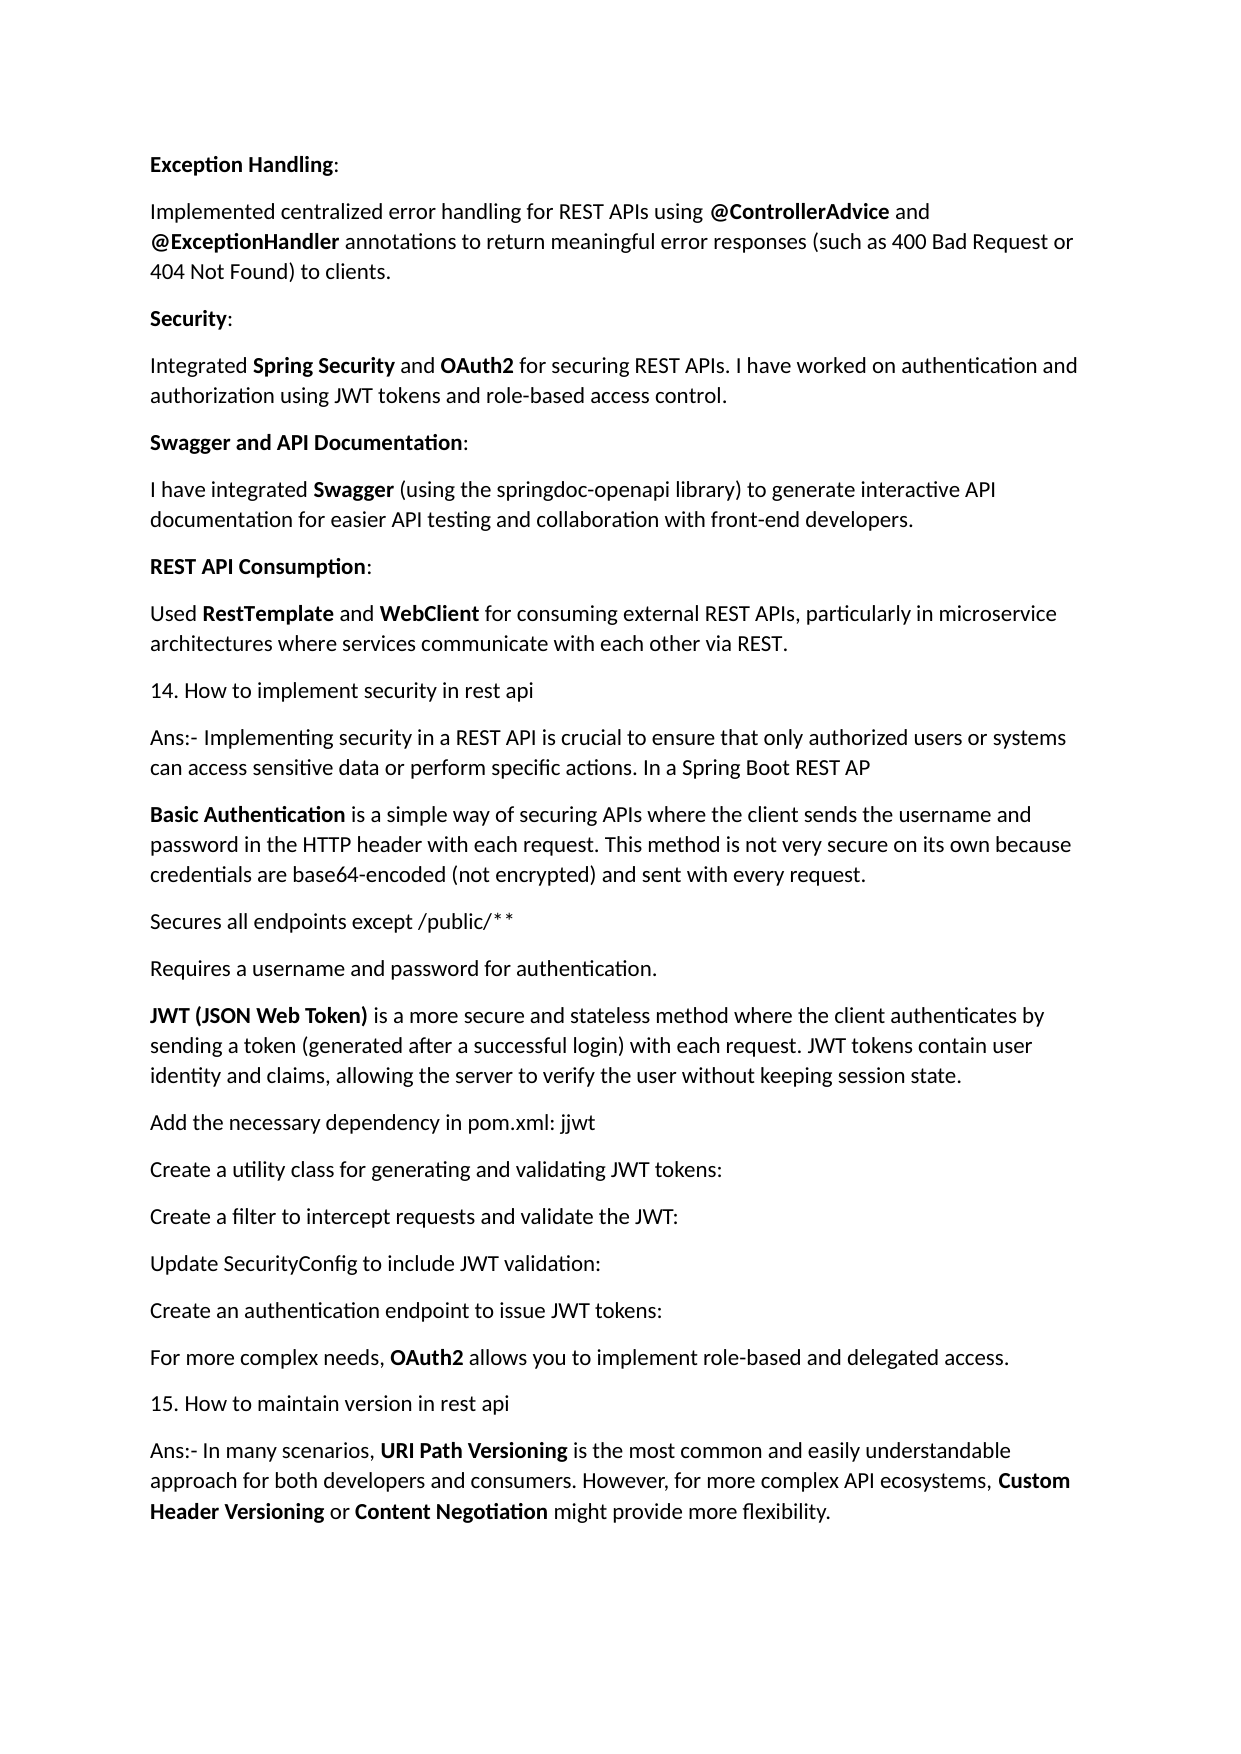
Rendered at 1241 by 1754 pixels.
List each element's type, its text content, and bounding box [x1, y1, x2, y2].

text REST API Consumption: [150, 552, 1090, 580]
text Ans:- Implementing security in a REST API is crucial to ensure that only authorized users or systems can access sensitive data or perform specific actions. In a Spring Boot REST AP [150, 723, 1090, 781]
text Integrated Spring Security and OAuth2 for securing REST APIs. I have worked on authentication and authorization using JWT tokens and role-based access control. [150, 351, 1090, 409]
text Security: [150, 304, 1090, 332]
text Create an authentication endpoint to issue JWT tokens: [150, 1296, 1090, 1324]
text I have integrated Swagger (using the springdoc-openapi library) to generate interactive API documentation for easier API testing and collaboration with front-end developers. [150, 475, 1090, 533]
text Secures all endpoints except /public/** [150, 907, 1090, 935]
text Used RestTemplate and WebClient for consuming external REST APIs, particularly in microservice architectures where services communicate with each other via REST. [150, 599, 1090, 657]
text Basic Authentication is a simple way of securing APIs where the client sends the username and password in the HTTP header with each request. This method is not very secure on its own because credentials are base64-encoded (not encrypted) and sent with every request. [150, 800, 1090, 888]
text Swagger and API Documentation: [150, 428, 1090, 456]
text For more complex needs, OAuth2 allows you to implement role-based and delegated access. [150, 1343, 1090, 1371]
text 15. How to maintain version in rest api [150, 1389, 1090, 1418]
text Update SecurityConfig to include JWT validation: [150, 1249, 1090, 1277]
text Ans:- In many scenarios, URI Path Versioning is the most common and easily understandable approach for both developers and consumers. However, for more complex API ecosystems, Custom Header Versioning or Content Negotiation might provide more flexibility. [150, 1436, 1090, 1525]
text Exception Handling: [150, 150, 1090, 178]
text Add the necessary dependency in pom.xml: jjwt [150, 1108, 1090, 1136]
text JWT (JSON Web Token) is a more secure and stateless method where the client authenticates by sending a token (generated after a successful login) with each request. JWT tokens contain user identity and claims, allowing the server to verify the user without keeping session state. [150, 1001, 1090, 1089]
text Implemented centralized error handling for REST APIs using @ControllerAdvice and @ExceptionHandler annotations to return meaningful error responses (such as 400 Bad Request or 404 Not Found) to clients. [150, 197, 1090, 285]
text Create a filter to intercept requests and validate the JWT: [150, 1202, 1090, 1230]
text 14. How to implement security in rest api [150, 676, 1090, 704]
text Requires a username and password for authentication. [150, 954, 1090, 982]
text Create a utility class for generating and validating JWT tokens: [150, 1155, 1090, 1183]
